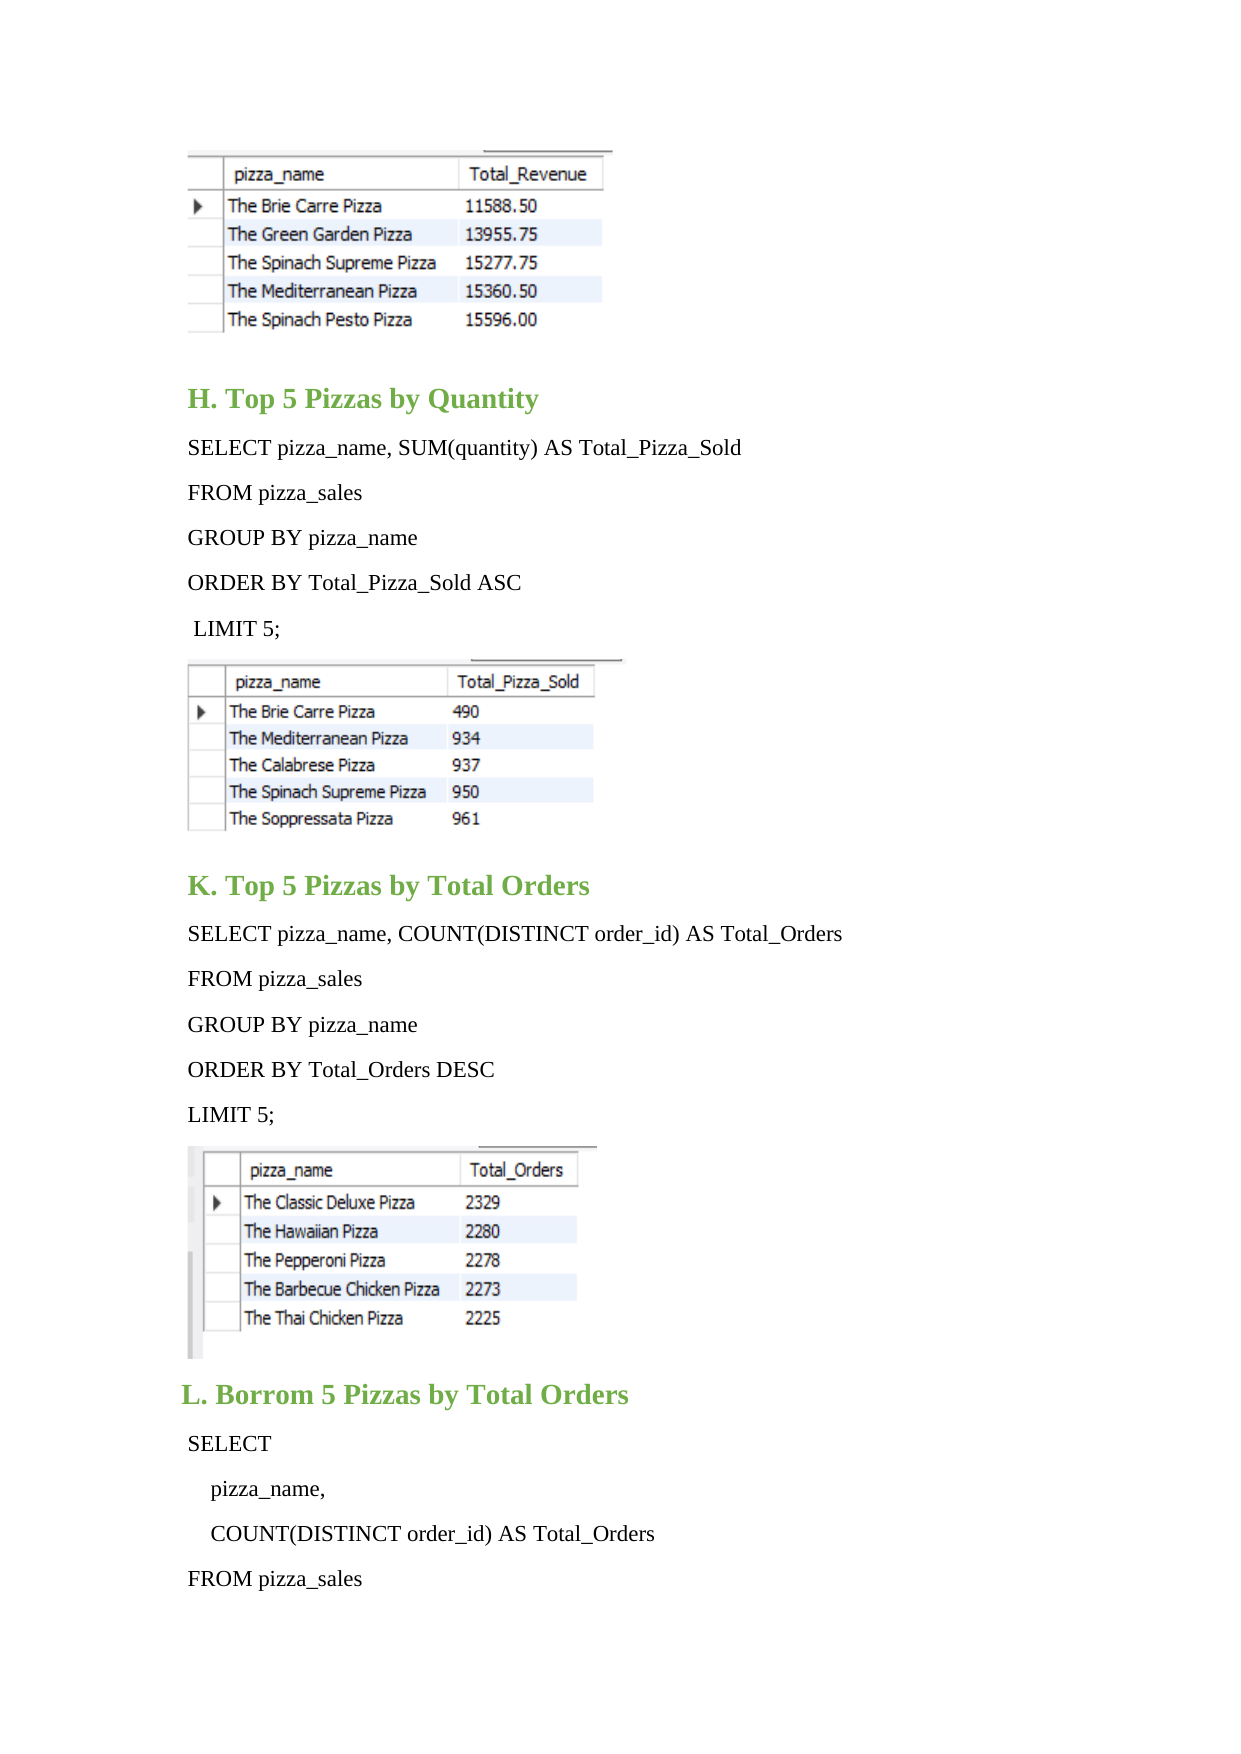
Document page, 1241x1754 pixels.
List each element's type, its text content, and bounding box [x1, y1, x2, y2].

text SELECT [187, 1430, 1090, 1456]
text FROM pizza_sales [187, 479, 1090, 506]
text ORDER BY Total_Orders DESC [187, 1056, 1090, 1082]
text SELECT pizza_name, COUNT(DISTINCT order_id) AS Total_Orders [187, 920, 1090, 947]
picture [187, 659, 627, 849]
text FROM pizza_sales [187, 966, 1090, 992]
text pizza_name, [187, 1475, 1090, 1502]
text SELECT pizza_name, SUM(quantity) AS Total_Pizza_Sold [187, 434, 1090, 461]
text ORDER BY Total_Pizza_Sold ASC [187, 569, 1090, 596]
picture [187, 150, 613, 363]
text COUNT(DISTINCT order_id) AS Total_Orders [187, 1520, 1090, 1547]
text GROUP BY pizza_name [187, 1011, 1090, 1037]
text K. Top 5 Pizzas by Total Orders [187, 868, 1090, 901]
text LIMIT 5; [187, 614, 1090, 641]
text FROM pizza_sales [187, 1565, 1090, 1592]
picture [187, 1146, 597, 1359]
list Top 5 Pizzas by Quantity [187, 381, 1090, 415]
text GROUP BY pizza_name [187, 524, 1090, 551]
text L. Borrom 5 Pizzas by Total Orders [150, 1377, 1090, 1411]
text LIMIT 5; [187, 1101, 1090, 1127]
